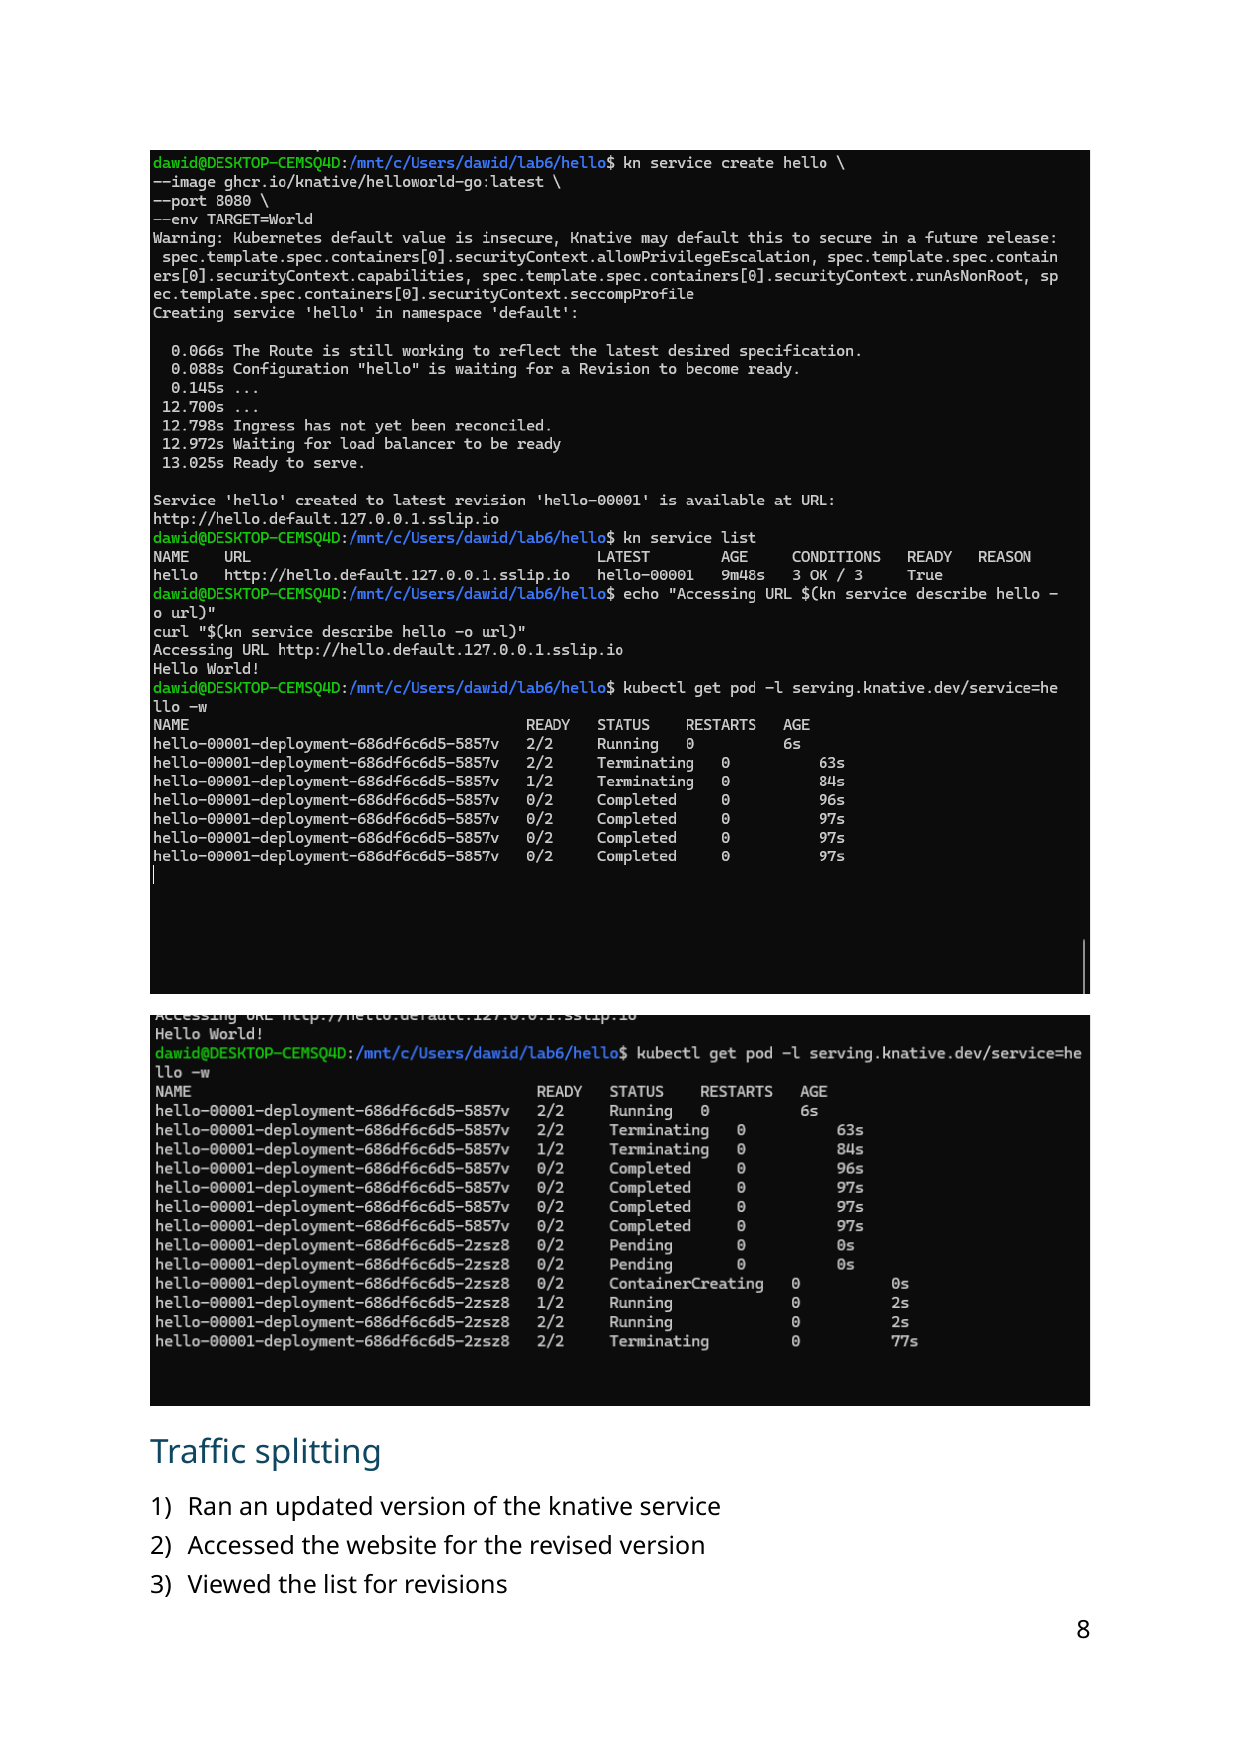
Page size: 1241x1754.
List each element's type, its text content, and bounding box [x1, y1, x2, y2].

subtitle Traffic splitting [150, 1428, 1090, 1473]
picture [150, 1015, 1091, 1406]
picture [150, 150, 1091, 994]
list Ran an updated version of the knative service [150, 1488, 1090, 1522]
list Viewed the list for revisions [150, 1567, 1090, 1601]
list Accessed the website for the revised version [150, 1527, 1090, 1561]
